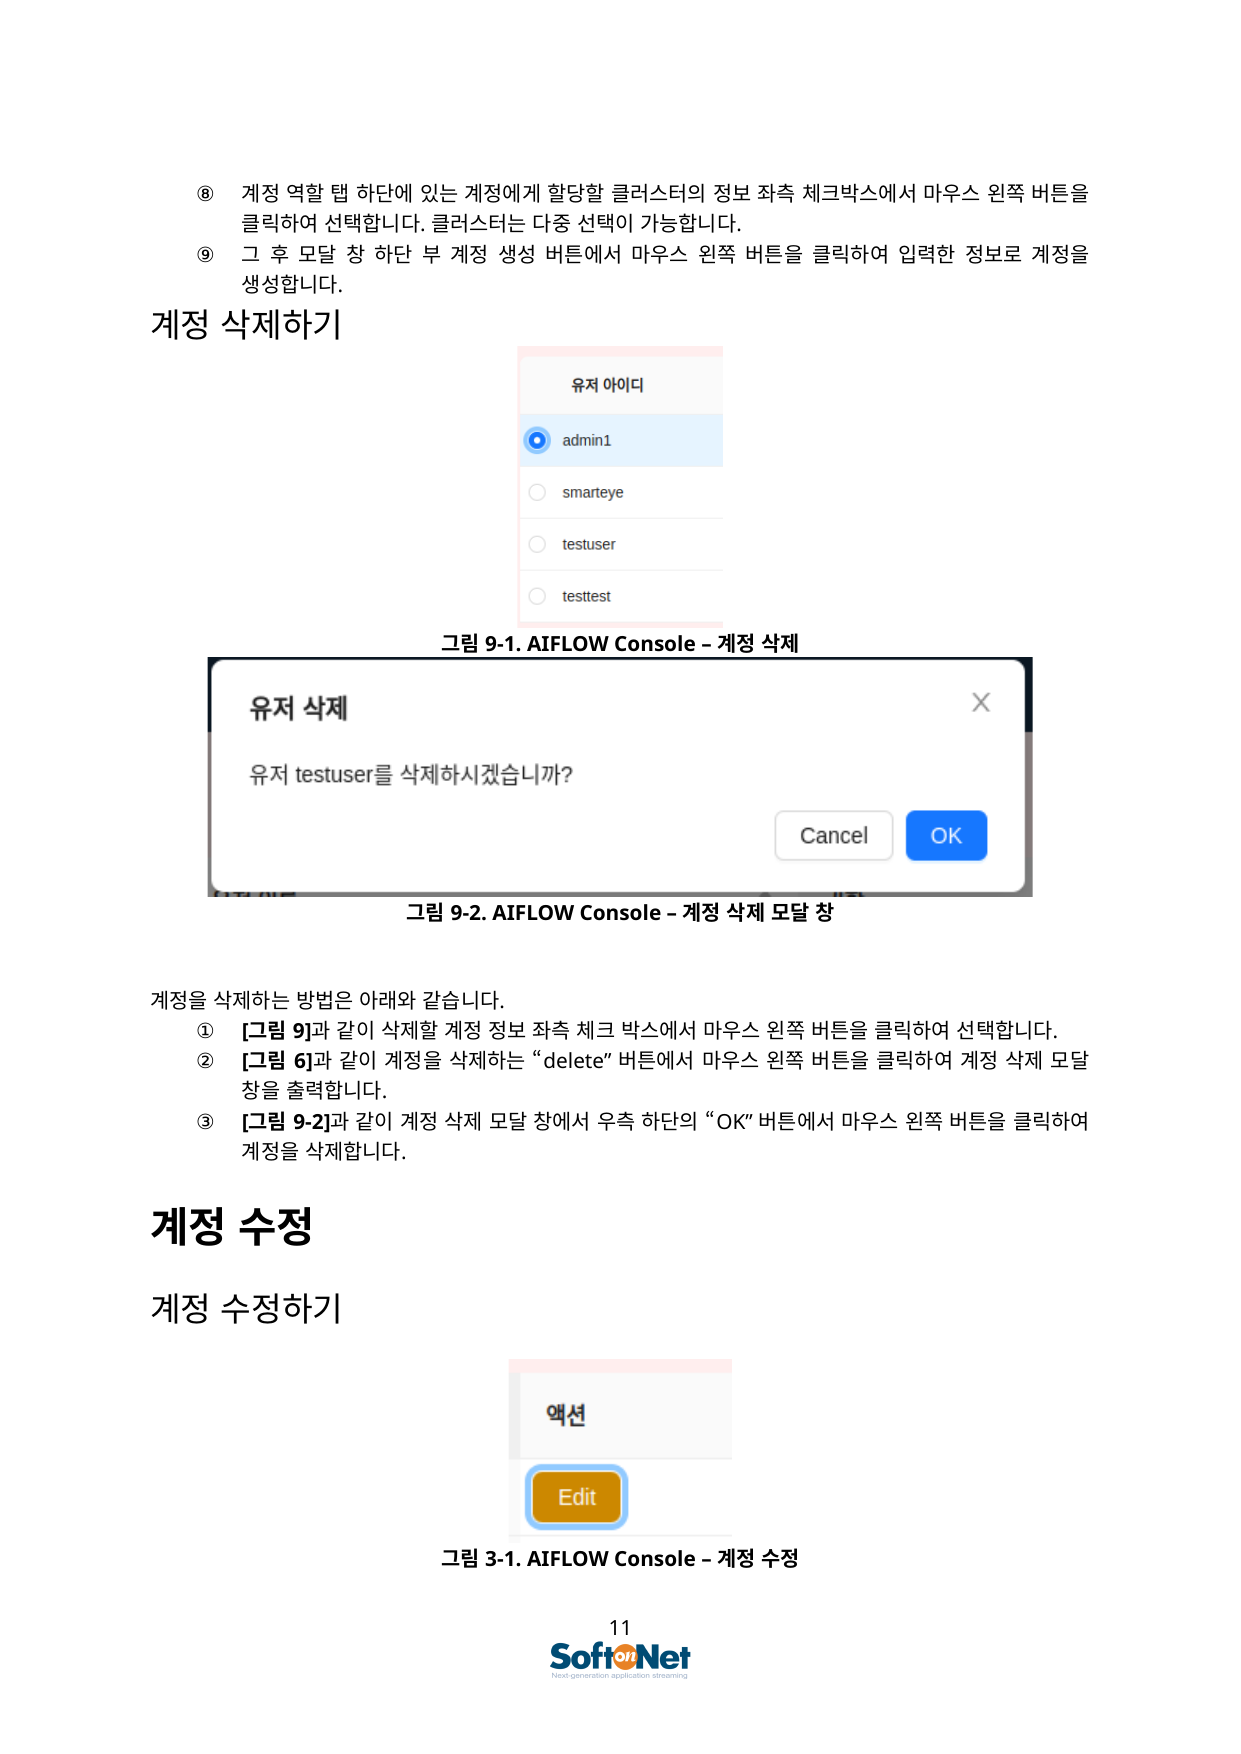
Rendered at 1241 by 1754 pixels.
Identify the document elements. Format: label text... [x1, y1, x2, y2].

text 그림 9-2. AIFLOW Console – 계정 삭제 모달 창 [150, 897, 1090, 927]
picture [544, 1641, 696, 1681]
subtitle 계정 삭제하기 [150, 298, 1090, 347]
text 계정을 삭제하는 방법은 아래와 같습니다. [150, 984, 1090, 1014]
list [그림 9]과 같이 삭제할 계정 정보 좌측 체크 박스에서 마우스 왼쪽 버튼을 클릭하여 선택합니다. [196, 1014, 1090, 1044]
text 그림 9-1. AIFLOW Console – 계정 삭제 [150, 627, 1090, 658]
picture [508, 1359, 732, 1543]
subtitle 계정 수정 [150, 1194, 1090, 1254]
list [그림 6]과 같이 계정을 삭제하는 “delete” 버튼에서 마우스 왼쪽 버튼을 클릭하여 계정 삭제 모달 창을 출력합니다. [196, 1044, 1090, 1105]
subtitle 계정 수정하기 [150, 1283, 1090, 1331]
picture [517, 346, 723, 628]
picture [207, 657, 1033, 897]
picture [578, 1656, 584, 1664]
list 계정 역할 탭 하단에 있는 계정에게 할당할 클러스터의 정보 좌측 체크박스에서 마우스 왼쪽 버튼을 클릭하여 선택합니다. 클러스터는 다중 선택이 가능합니다. [196, 177, 1090, 238]
list [그림 9-2]과 같이 계정 삭제 모달 창에서 우측 하단의 “OK” 버튼에서 마우스 왼쪽 버튼을 클릭하여 계정을 삭제합니다. [196, 1105, 1090, 1166]
list 그 후 모달 창 하단 부 계정 생성 버튼에서 마우스 왼쪽 버튼을 클릭하여 입력한 정보로 계정을 생성합니다. [196, 238, 1090, 298]
